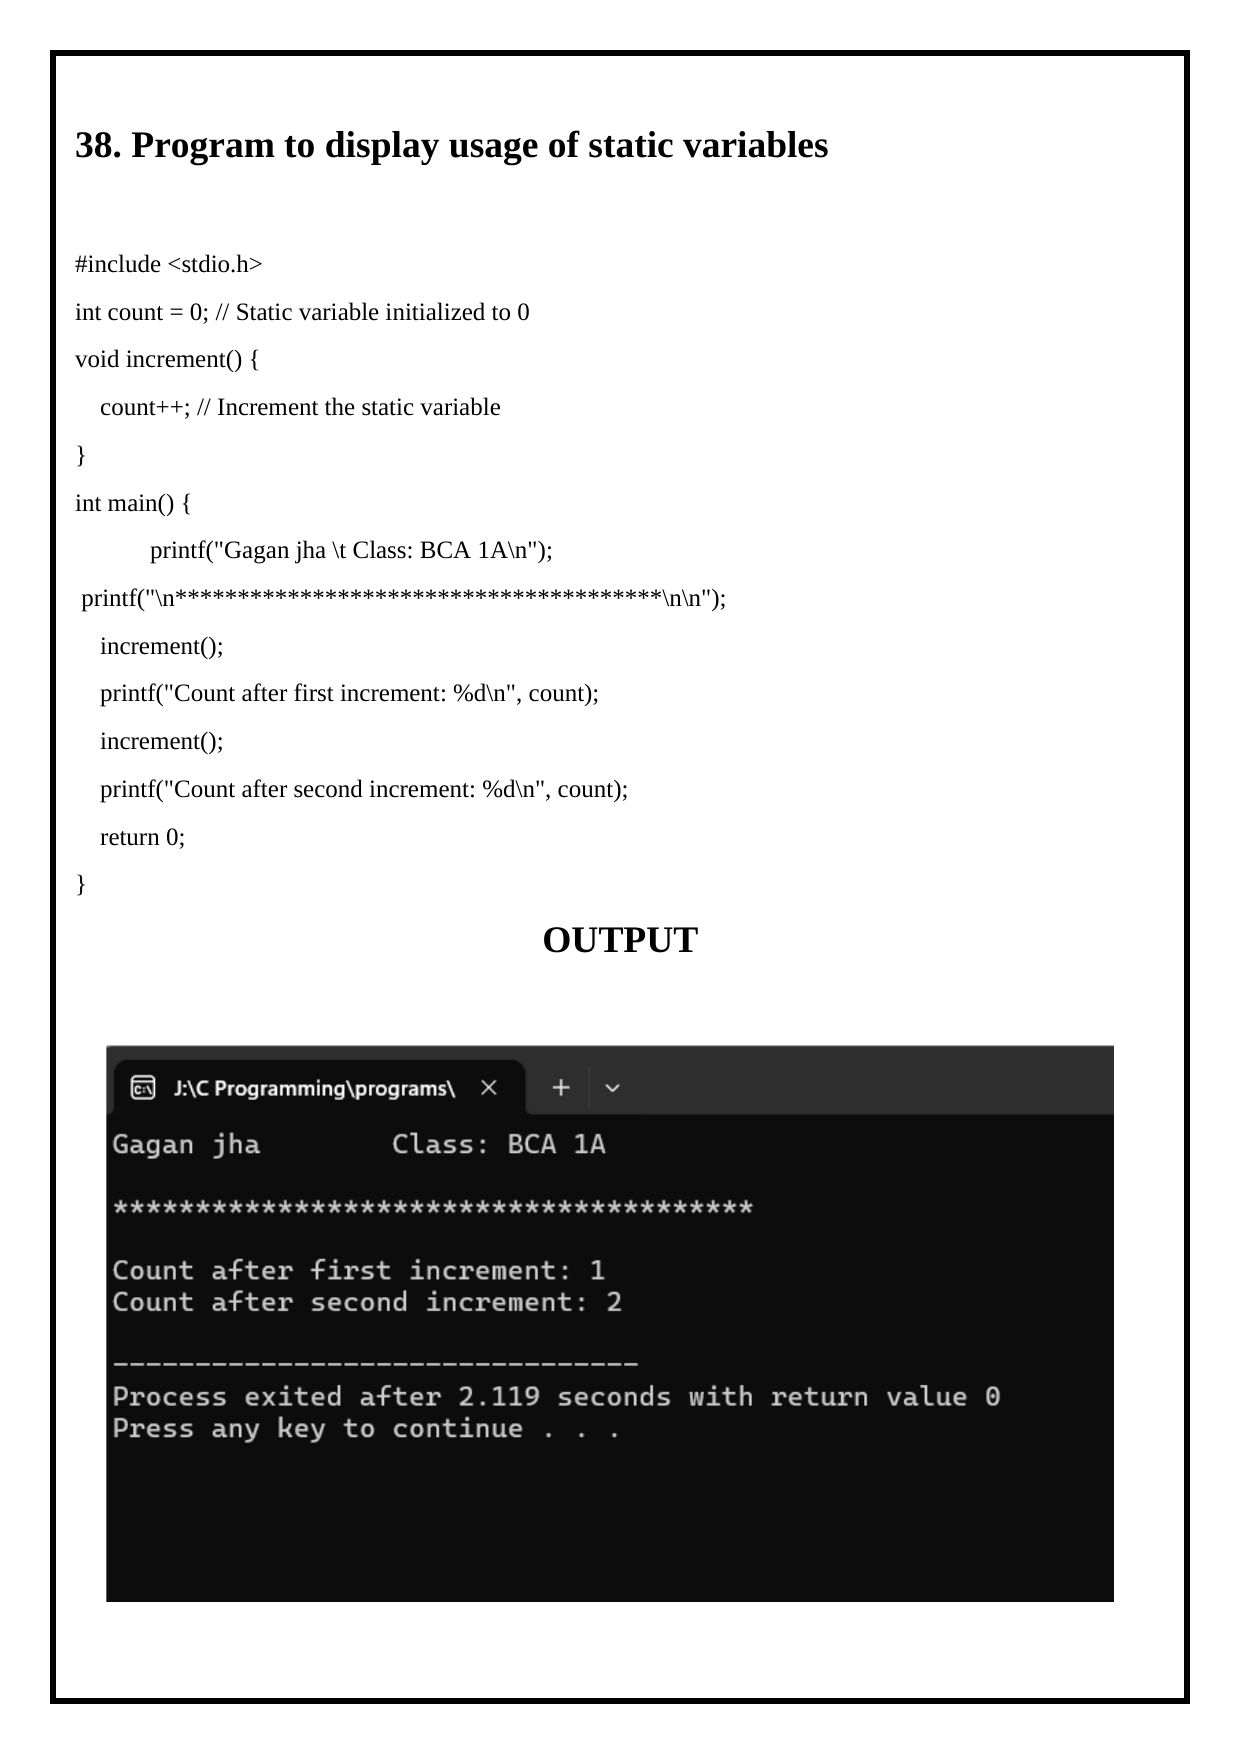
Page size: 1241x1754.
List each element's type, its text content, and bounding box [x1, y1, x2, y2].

text return 0; [75, 822, 1165, 850]
text OUTPUT [75, 917, 1165, 960]
text printf("\n***************************************\n\n"); [75, 583, 1165, 612]
text printf("Count after first increment: %d\n", count); [75, 678, 1165, 707]
text increment(); [75, 631, 1165, 659]
text printf("Gagan jha \t Class: BCA 1A\n"); [75, 535, 1165, 564]
picture [106, 1045, 1114, 1602]
text void increment() { [75, 344, 1165, 373]
text int count = 0; // Static variable initialized to 0 [75, 297, 1165, 326]
text } [75, 869, 1165, 898]
text increment(); [75, 726, 1165, 755]
text count++; // Increment the static variable [75, 392, 1165, 421]
text printf("Count after second increment: %d\n", count); [75, 774, 1165, 803]
text } [75, 440, 1165, 469]
text #include <stdio.h> [75, 249, 1165, 278]
text int main() { [75, 488, 1165, 516]
text 38. Program to display usage of static variables [75, 123, 1165, 166]
